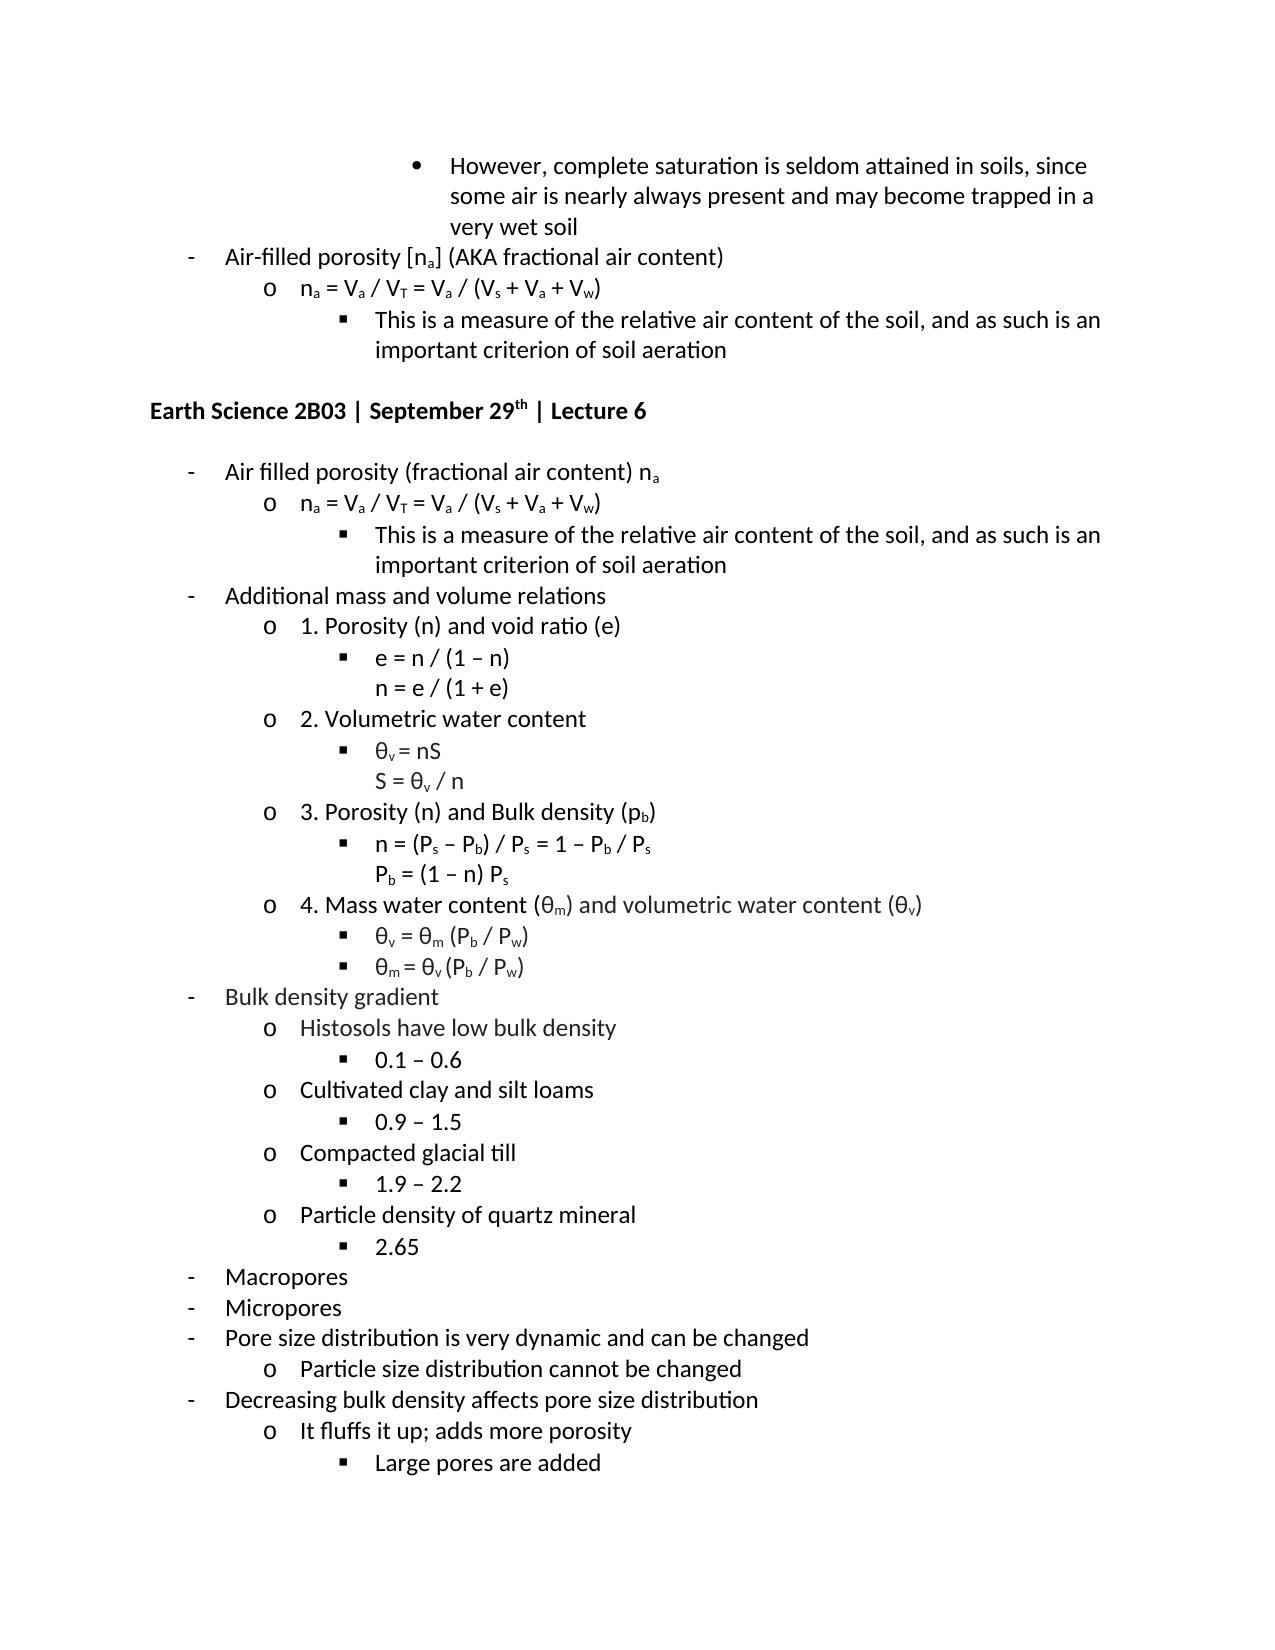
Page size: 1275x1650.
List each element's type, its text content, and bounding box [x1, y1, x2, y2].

list However, complete saturation is seldom attained in soils, since some air is nearly always present and may become trapped in a very wet soil [412, 150, 1125, 242]
list Micropores [187, 1292, 1125, 1322]
list 1. Porosity (n) and void ratio (e) [262, 610, 1125, 642]
list n = e / (1 + e) [375, 673, 1125, 703]
list Macropores [187, 1261, 1125, 1292]
list θv = θm (Pb / Pw) [337, 921, 1125, 951]
list This is a measure of the relative air content of the soil, and as such is an important criterion of soil aeration [337, 304, 1125, 365]
list Pb = (1 – n) Ps [375, 858, 1125, 889]
list θv = nS [337, 735, 1125, 765]
list 0.9 – 1.5 [337, 1106, 1125, 1137]
list Compacted glacial till [262, 1137, 1125, 1168]
list Air filled porosity (fractional air content) na [187, 456, 1125, 487]
list S = θv / n [375, 765, 1125, 796]
list Additional mass and volume relations [187, 580, 1125, 610]
list Particle size distribution cannot be changed [262, 1353, 1125, 1384]
list 1.9 – 2.2 [337, 1168, 1125, 1199]
list 0.1 – 0.6 [337, 1044, 1125, 1074]
list na = Va / VT = Va / (Vs + Va + Vw) [262, 272, 1125, 304]
list n = (Ps – Pb) / Ps = 1 – Pb / Ps [337, 828, 1125, 858]
list Histosols have low bulk density [262, 1012, 1125, 1044]
list Pore size distribution is very dynamic and can be changed [187, 1322, 1125, 1353]
list 2.65 [337, 1231, 1125, 1261]
list This is a measure of the relative air content of the soil, and as such is an important criterion of soil aeration [337, 519, 1125, 580]
text Earth Science 2B03 | September 29th | Lecture 6 [150, 395, 1125, 426]
list Large pores are added [337, 1447, 1125, 1477]
list It fluffs it up; adds more porosity [262, 1415, 1125, 1447]
list Decreasing bulk density affects pore size distribution [187, 1384, 1125, 1415]
list na = Va / VT = Va / (Vs + Va + Vw) [262, 487, 1125, 519]
list 4. Mass water content (θm) and volumetric water content (θv) [262, 889, 1125, 921]
list Air-filled porosity [na] (AKA fractional air content) [187, 242, 1125, 272]
list e = n / (1 – n) [337, 642, 1125, 673]
list 3. Porosity (n) and Bulk density (pb) [262, 796, 1125, 828]
list Bulk density gradient [187, 982, 1125, 1012]
list Particle density of quartz mineral [262, 1199, 1125, 1231]
list 2. Volumetric water content [262, 703, 1125, 735]
list Cultivated clay and silt loams [262, 1074, 1125, 1106]
list θm = θv (Pb / Pw) [337, 951, 1125, 982]
